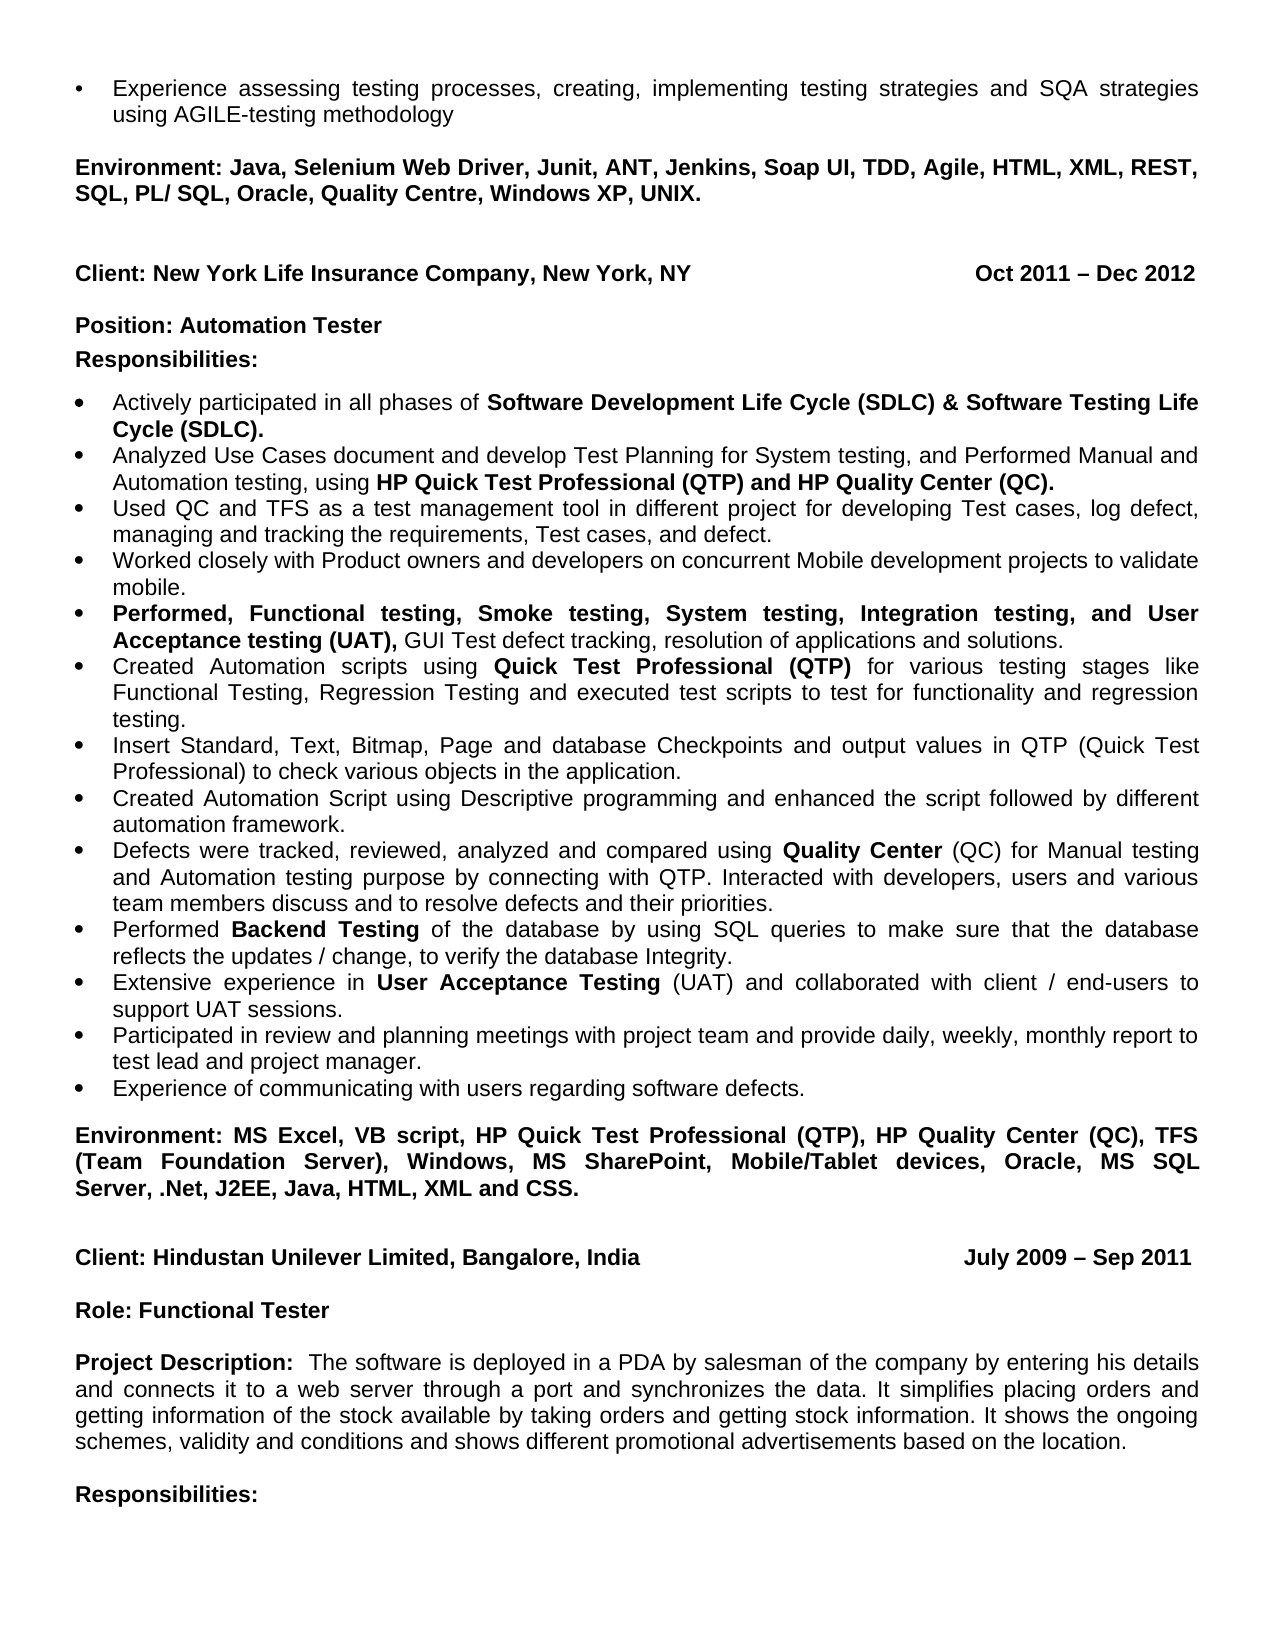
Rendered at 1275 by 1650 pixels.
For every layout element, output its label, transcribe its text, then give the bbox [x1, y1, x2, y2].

list Experience assessing testing processes, creating, implementing testing strategies and SQA strategies using AGILE-testing methodology [75, 75, 1200, 128]
list Insert Standard, Text, Bitmap, Page and database Checkpoints and output values in QTP (Quick Test Professional) to check various objects in the application. [75, 732, 1200, 785]
list Worked closely with Product owners and developers on concurrent Mobile development projects to validate mobile. [75, 547, 1200, 600]
list Actively participated in all phases of Software Development Life Cycle (SDLC) & Software Testing Life Cycle (SDLC). [75, 389, 1200, 442]
list Experience of communicating with users regarding software defects. [75, 1074, 1200, 1101]
list Performed, Functional testing, Smoke testing, System testing, Integration testing, and User Acceptance testing (UAT), GUI Test defect tracking, resolution of applications and solutions. [75, 600, 1200, 653]
text Project Description: The software is deployed in a PDA by salesman of the company by entering his details and connects it to a web server through a port and synchronizes the data. It simplifies placing orders and getting information of the stock available by taking orders and getting stock information. It shows the ongoing schemes, validity and conditions and shows different promotional advertisements based on the location. [75, 1349, 1200, 1455]
list Created Automation Script using Descriptive programming and enhanced the script followed by different automation framework. [75, 785, 1200, 837]
list Defects were tracked, reviewed, analyzed and compared using Quality Center (QC) for Manual testing and Automation testing purpose by connecting with QTP. Interacted with developers, users and various team members discuss and to resolve defects and their priorities. [75, 837, 1200, 916]
list Performed Backend Testing of the database by using SQL queries to make sure that the database reflects the updates / change, to verify the database Integrity. [75, 916, 1200, 969]
text Environment: Java, Selenium Web Driver, Junit, ANT, Jenkins, Soap UI, TDD, Agile, HTML, XML, REST, SQL, PL/ SQL, Oracle, Quality Centre, Windows XP, UNIX. [75, 154, 1200, 207]
text Role: Functional Tester [75, 1297, 1200, 1323]
text Responsibilities: [75, 1481, 1200, 1507]
list Participated in review and planning meetings with project team and provide daily, weekly, monthly report to test lead and project manager. [75, 1022, 1200, 1074]
list Analyzed Use Cases document and develop Test Planning for System testing, and Performed Manual and Automation testing, using HP Quick Test Professional (QTP) and HP Quality Center (QC). [75, 442, 1200, 495]
list Created Automation scripts using Quick Test Professional (QTP) for various testing stages like Functional Testing, Regression Testing and executed test scripts to test for functionality and regression testing. [75, 653, 1200, 732]
text Environment: MS Excel, VB script, HP Quick Test Professional (QTP), HP Quality Center (QC), TFS (Team Foundation Server), Windows, MS SharePoint, Mobile/Tablet devices, Oracle, MS SQL Server, .Net, J2EE, Java, HTML, XML and CSS. [75, 1122, 1200, 1201]
text Position: Automation Tester [75, 312, 1200, 338]
text Client: New York Life Insurance Company, New York, NY Oct 2011 – Dec 2012 [75, 259, 1200, 286]
list Extensive experience in User Acceptance Testing (UAT) and collaborated with client / end-users to support UAT sessions. [75, 969, 1200, 1022]
text Client: Hindustan Unilever Limited, Bangalore, India July 2009 – Sep 2011 [75, 1244, 1200, 1270]
list Used QC and TFS as a test management tool in different project for developing Test cases, log defect, managing and tracking the requirements, Test cases, and defect. [75, 495, 1200, 547]
text Responsibilities: [75, 346, 1200, 373]
